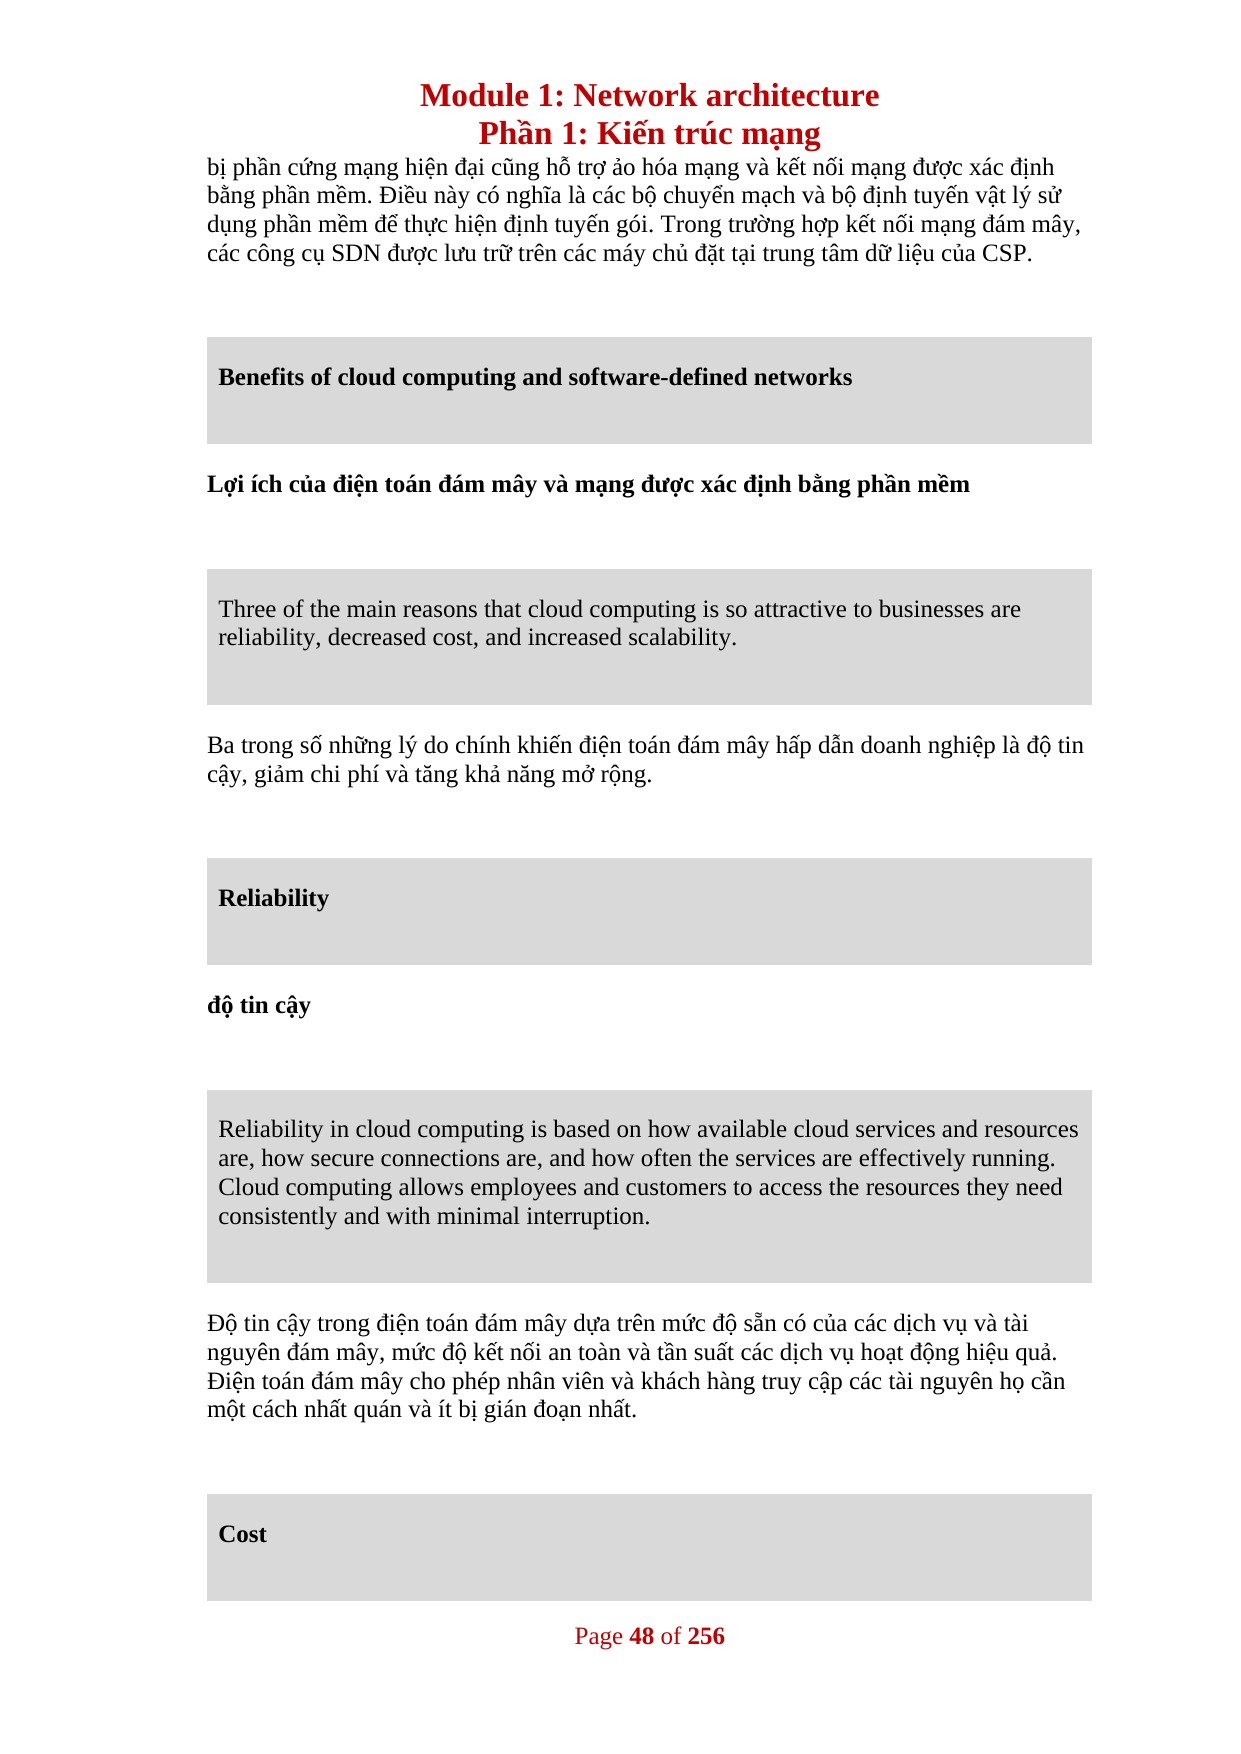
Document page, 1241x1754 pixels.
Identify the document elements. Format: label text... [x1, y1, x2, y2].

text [207, 152, 1092, 267]
text Độ tin cậy trong điện toán đám mây dựa trên mức độ sẵn có của các dịch vụ và tài nguyên đám mây, mức độ kết nối an toàn và tần suất các dịch vụ hoạt động hiệu quả. Điện toán đám mây cho phép nhân viên và khách hàng truy cập các tài nguyên họ cần một cách nhất quán và ít bị gián đoạn nhất. [207, 1308, 1092, 1423]
text Lợi ích của điện toán đám mây và mạng được xác định bằng phần mềm [207, 469, 1092, 498]
table_header Benefits of cloud computing and software-defined networks [207, 337, 1092, 444]
table_header Reliability in cloud computing is based on how available cloud services and resources are, how secure connections are, and how often the services are effectively running. Cloud computing allows employees and customers to access the resources they need consistently and with minimal interruption. [207, 1090, 1092, 1283]
table_header Reliability [207, 858, 1092, 965]
text Ba trong số những lý do chính khiến điện toán đám mây hấp dẫn doanh nghiệp là độ tin cậy, giảm chi phí và tăng khả năng mở rộng. [207, 730, 1092, 787]
text độ tin cậy [207, 990, 1092, 1019]
table_header Three of the main reasons that cloud computing is so attractive to businesses are reliability, decreased cost, and increased scalability. [207, 569, 1092, 705]
table_header Cost [207, 1494, 1092, 1601]
